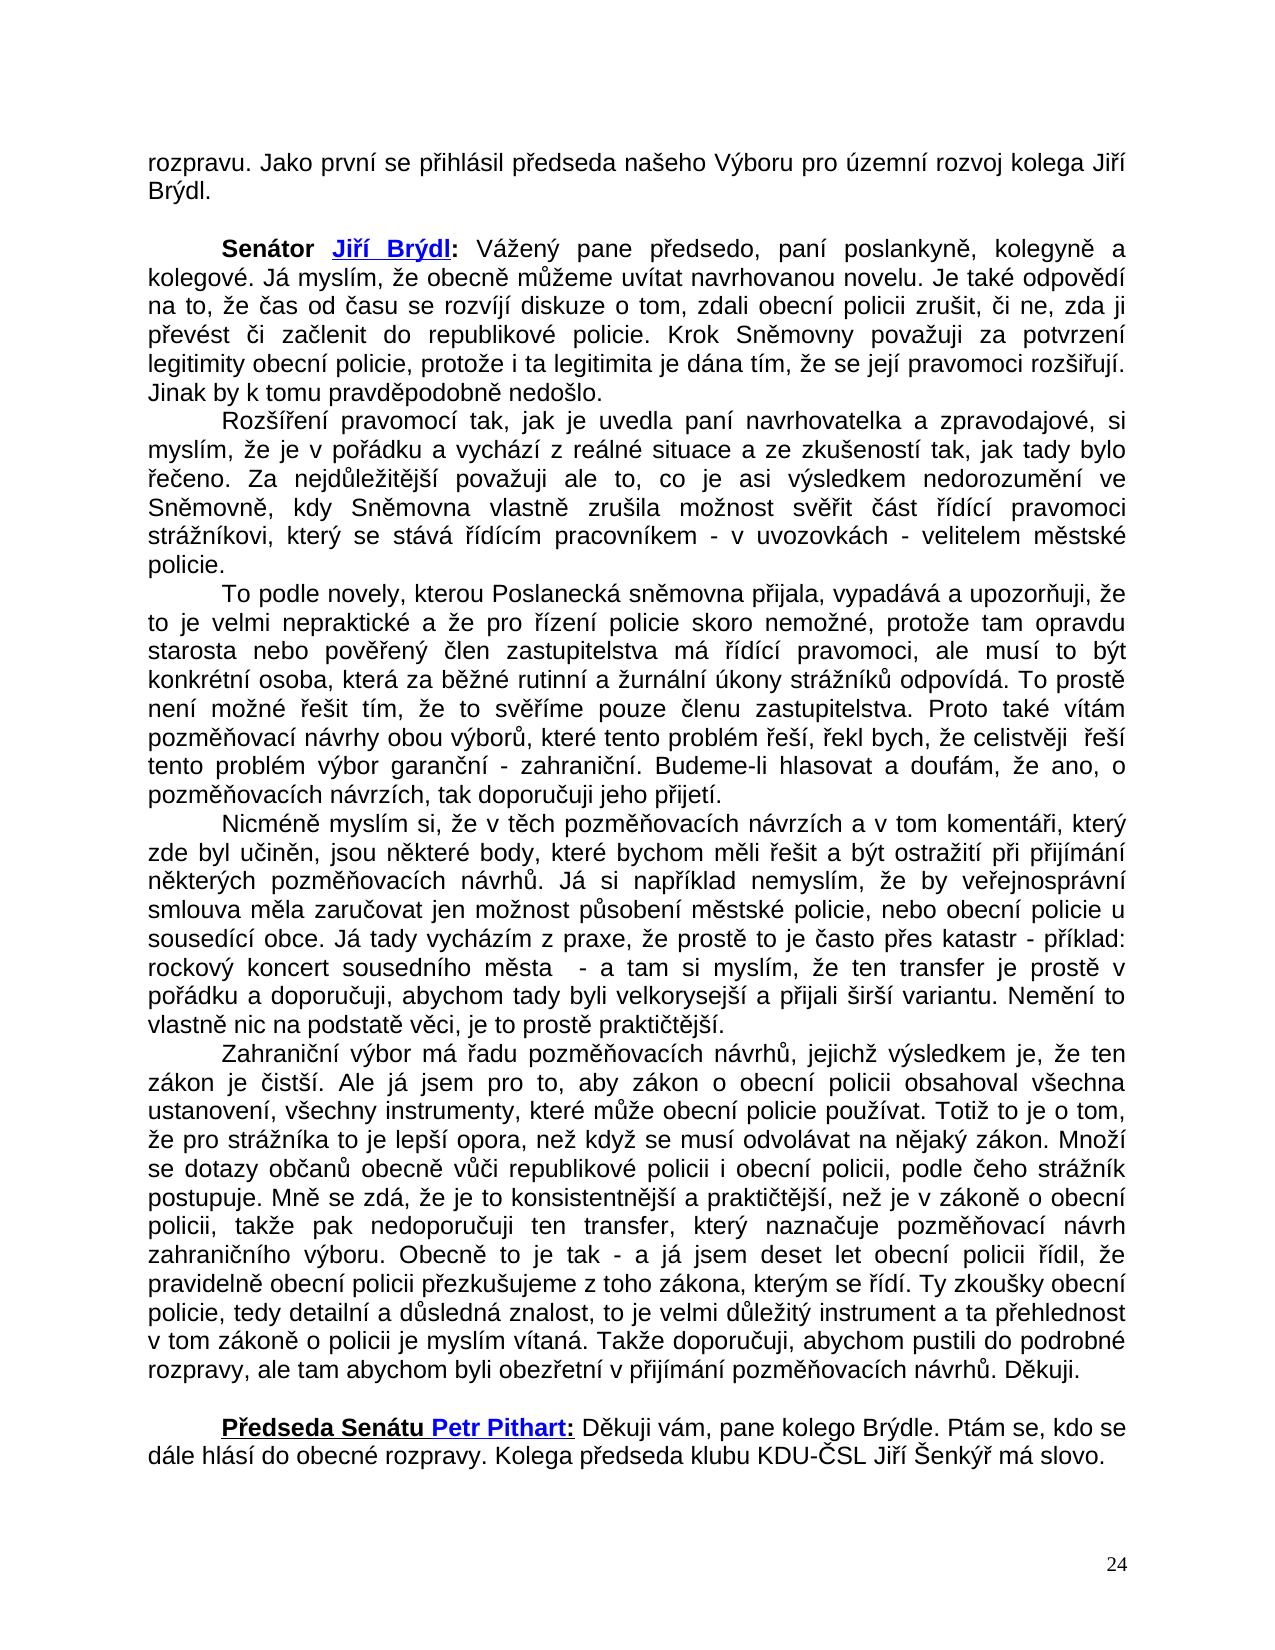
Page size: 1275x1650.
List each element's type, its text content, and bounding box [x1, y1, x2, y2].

text Zahraniční výbor má řadu pozměňovacích návrhů, jejichž výsledkem je, že ten zákon je čistší. Ale já jsem pro to, aby zákon o obecní policii obsahoval všechna ustanovení, všechny instrumenty, které může obecní policie používat. Totiž to je o tom, že pro strážníka to je lepší opora, než když se musí odvolávat na nějaký zákon. Množí se dotazy občanů obecně vůči republikové policii i obecní policii, podle čeho strážník postupuje. Mně se zdá, že je to konsistentnější a praktičtější, než je v zákoně o obecní policii, takže pak nedoporučuji ten transfer, který naznačuje pozměňovací návrh zahraničního výboru. Obecně to je tak - a já jsem deset let obecní policii řídil, že pravidelně obecní policii přezkušujeme z toho zákona, kterým se řídí. Ty zkoušky obecní policie, tedy detailní a důsledná znalost, to je velmi důležitý instrument a ta přehlednost v tom zákoně o policii je myslím vítaná. Takže doporučuji, abychom pustili do podrobné rozpravy, ale tam abychom byli obezřetní v přijímání pozměňovacích návrhů. Děkuji. [148, 1039, 1127, 1384]
text Předseda Senátu Petr Pithart: Děkuji vám, pane kolego Brýdle. Ptám se, kdo se dále hlásí do obecné rozpravy. Kolega předseda klubu KDU-ČSL Jiří Šenkýř má slovo. [148, 1413, 1127, 1470]
text Rozšíření pravomocí tak, jak je uvedla paní navrhovatelka a zpravodajové, si myslím, že je v pořádku a vychází z reálné situace a ze zkušeností tak, jak tady bylo řečeno. Za nejdůležitější považuji ale to, co je asi výsledkem nedorozumění ve Sněmovně, kdy Sněmovna vlastně zrušila možnost svěřit část řídící pravomoci strážníkovi, který se stává řídícím pracovníkem - v uvozovkách - velitelem městské policie. [148, 406, 1127, 579]
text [148, 148, 1127, 205]
text To podle novely, kterou Poslanecká sněmovna přijala, vypadává a upozorňuji, že to je velmi nepraktické a že pro řízení policie skoro nemožné, protože tam opravdu starosta nebo pověřený člen zastupitelstva má řídící pravomoci, ale musí to být konkrétní osoba, která za běžné rutinní a žurnální úkony strážníků odpovídá. To prostě není možné řešit tím, že to svěříme pouze členu zastupitelstva. Proto také vítám pozměňovací návrhy obou výborů, které tento problém řeší, řekl bych, že celistvěji řeší tento problém výbor garanční - zahraniční. Budeme-li hlasovat a doufám, že ano, o pozměňovacích návrzích, tak doporučuji jeho přijetí. [148, 579, 1127, 809]
text Senátor Jiří Brýdl: Vážený pane předsedo, paní poslankyně, kolegyně a kolegové. Já myslím, že obecně můžeme uvítat navrhovanou novelu. Je také odpovědí na to, že čas od času se rozvíjí diskuze o tom, zdali obecní policii zrušit, či ne, zda ji převést či začlenit do republikové policie. Krok Sněmovny považuji za potvrzení legitimity obecní policie, protože i ta legitimita je dána tím, že se její pravomoci rozšiřují. Jinak by k tomu pravděpodobně nedošlo. [148, 234, 1127, 406]
text Nicméně myslím si, že v těch pozměňovacích návrzích a v tom komentáři, který zde byl učiněn, jsou některé body, které bychom měli řešit a být ostražití při přijímání některých pozměňovacích návrhů. Já si například nemyslím, že by veřejnosprávní smlouva měla zaručovat jen možnost působení městské policie, nebo obecní policie u sousedící obce. Já tady vycházím z praxe, že prostě to je často přes katastr - příklad: rockový koncert sousedního města - a tam si myslím, že ten transfer je prostě v pořádku a doporučuji, abychom tady byli velkorysejší a přijali širší variantu. Nemění to vlastně nic na podstatě věci, je to prostě praktičtější. [148, 809, 1127, 1039]
